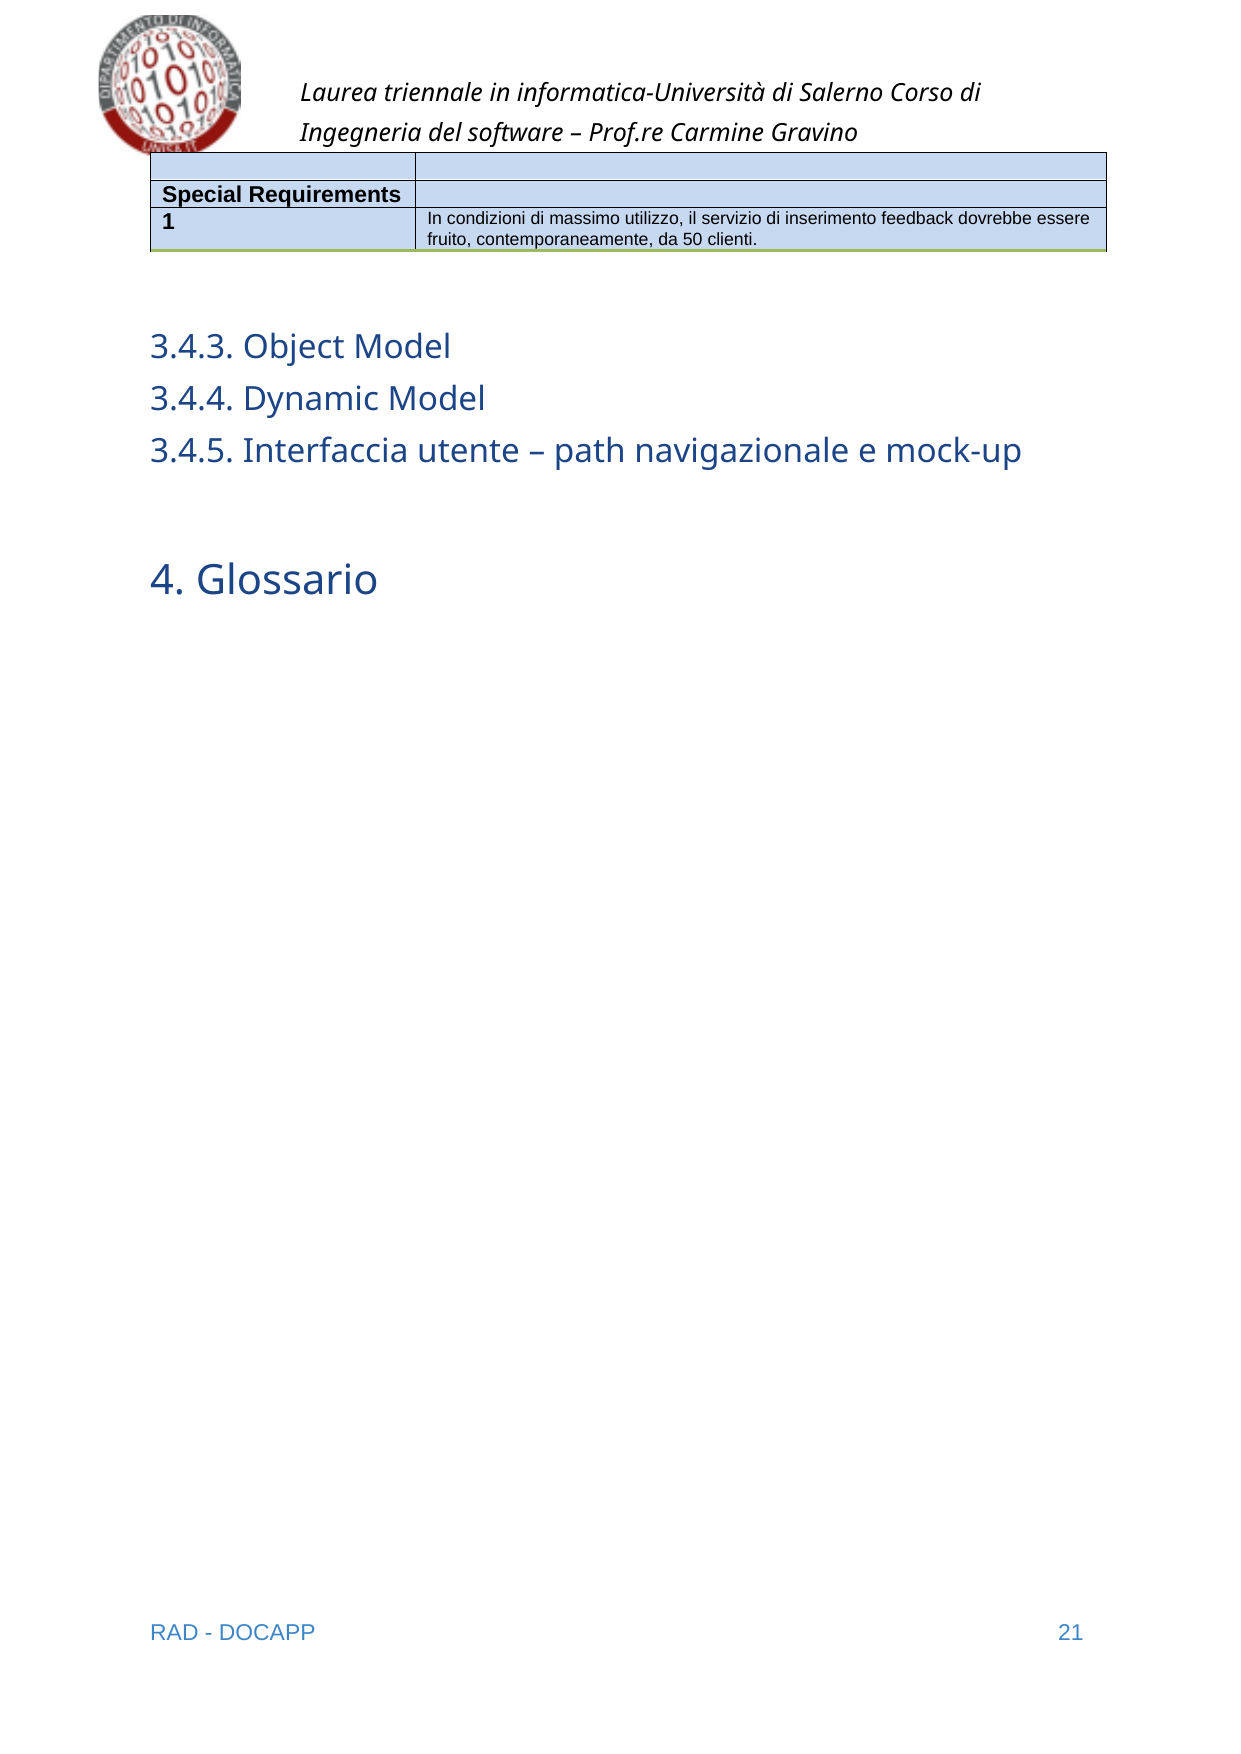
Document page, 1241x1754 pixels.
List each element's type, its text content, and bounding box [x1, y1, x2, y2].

table_cell Special Requirements [151, 181, 415, 207]
text 3.4.4. Dynamic Model [150, 375, 1090, 420]
table_cell [151, 153, 415, 179]
table_cell [416, 181, 1106, 207]
text 3.4.5. Interfaccia utente – path navigazionale e mock-up [150, 427, 1090, 472]
text 3.4.3. Object Model [150, 322, 1090, 368]
picture [98, 15, 241, 158]
table_cell In condizioni di massimo utilizzo, il servizio di inserimento feedback dovrebbe essere fruito, contemporaneamente, da 50 clienti. [416, 208, 1106, 249]
text 4. Glossario [150, 550, 1090, 607]
table_cell [416, 153, 1106, 179]
table_cell 1 [151, 208, 415, 249]
